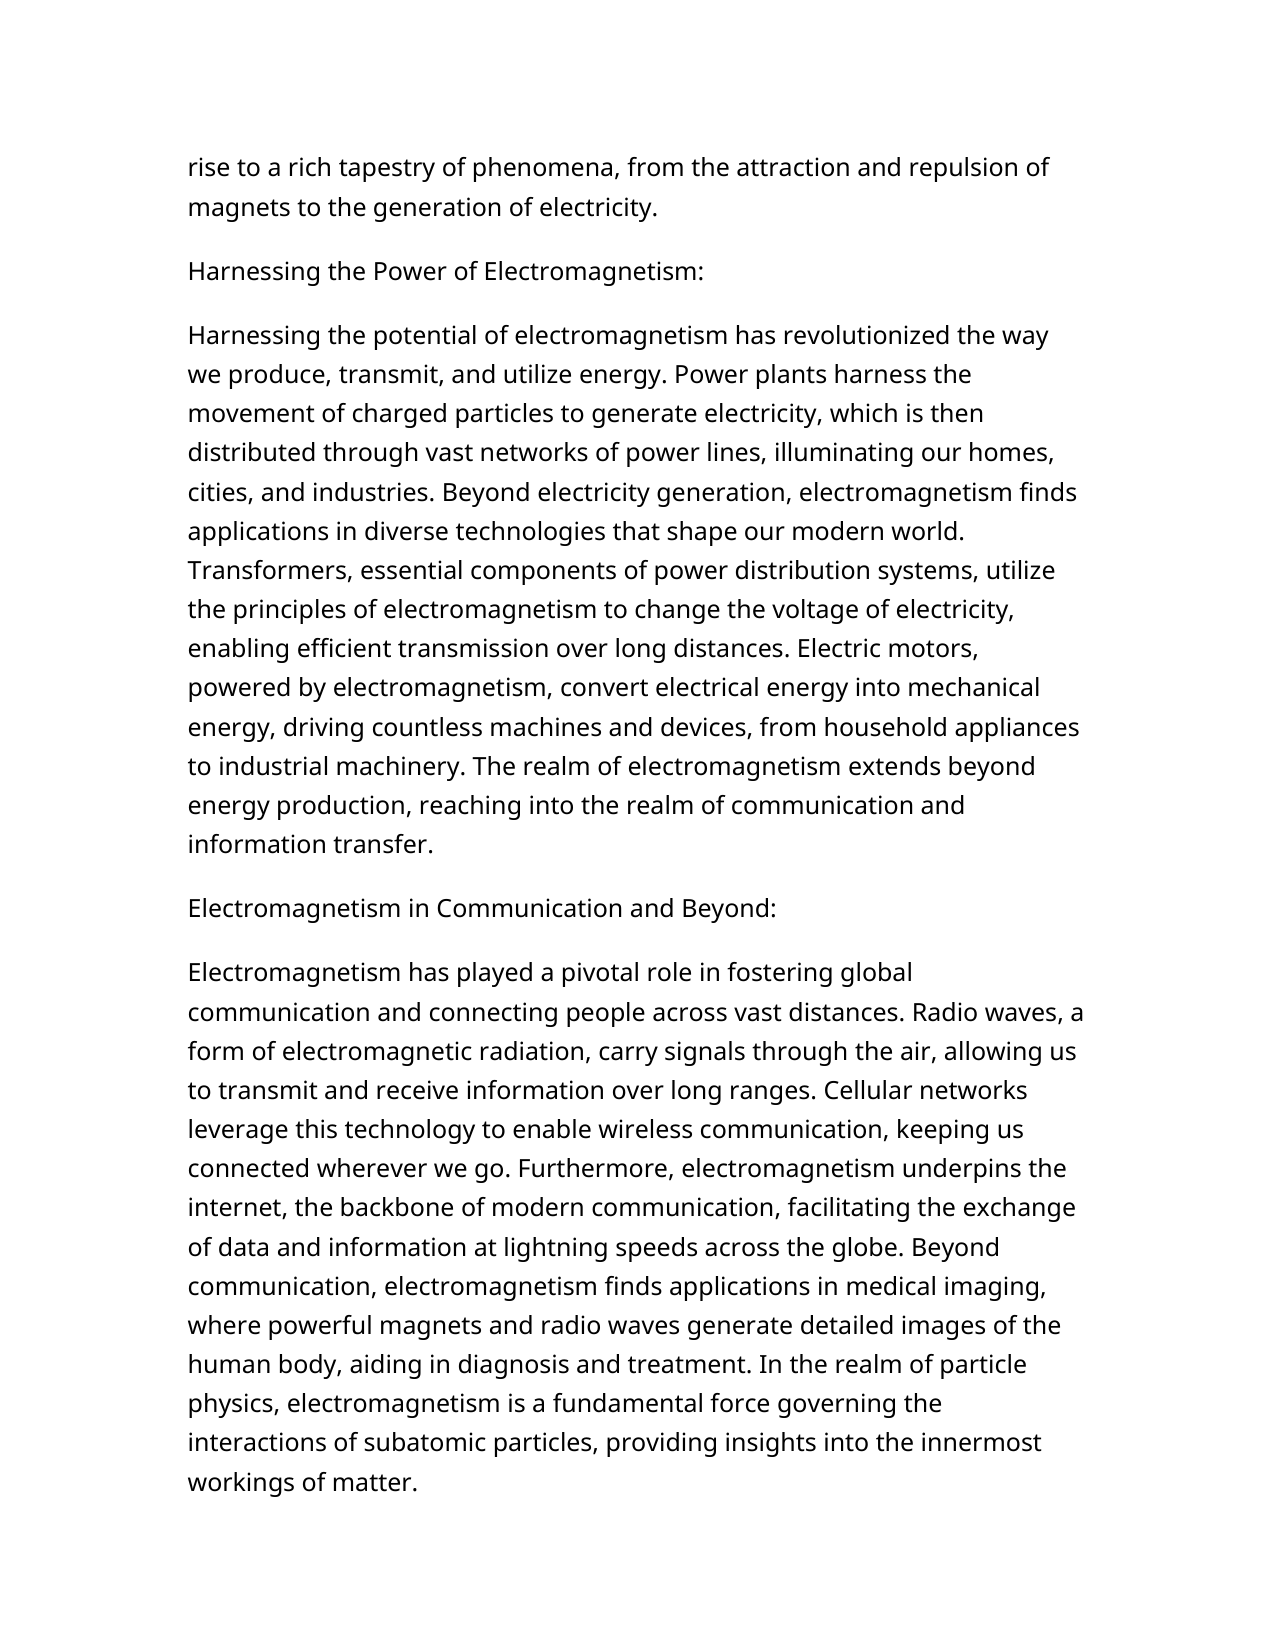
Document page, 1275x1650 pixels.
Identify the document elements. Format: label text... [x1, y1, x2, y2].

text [187, 150, 1087, 223]
text Harnessing the potential of electromagnetism has revolutionized the way we produce, transmit, and utilize energy. Power plants harness the movement of charged particles to generate electricity, which is then distributed through vast networks of power lines, illuminating our homes, cities, and industries. Beyond electricity generation, electromagnetism finds applications in diverse technologies that shape our modern world. Transformers, essential components of power distribution systems, utilize the principles of electromagnetism to change the voltage of electricity, enabling efficient transmission over long distances. Electric motors, powered by electromagnetism, convert electrical energy into mechanical energy, driving countless machines and devices, from household appliances to industrial machinery. The realm of electromagnetism extends beyond energy production, reaching into the realm of communication and information transfer. [187, 317, 1087, 861]
text Harnessing the Power of Electromagnetism: [187, 253, 1087, 287]
text Electromagnetism in Communication and Beyond: [187, 891, 1087, 925]
text Electromagnetism has played a pivotal role in fostering global communication and connecting people across vast distances. Radio waves, a form of electromagnetic radiation, carry signals through the air, allowing us to transmit and receive information over long ranges. Cellular networks leverage this technology to enable wireless communication, keeping us connected wherever we go. Furthermore, electromagnetism underpins the internet, the backbone of modern communication, facilitating the exchange of data and information at lightning speeds across the globe. Beyond communication, electromagnetism finds applications in medical imaging, where powerful magnets and radio waves generate detailed images of the human body, aiding in diagnosis and treatment. In the realm of particle physics, electromagnetism is a fundamental force governing the interactions of subatomic particles, providing insights into the innermost workings of matter. [187, 955, 1087, 1498]
